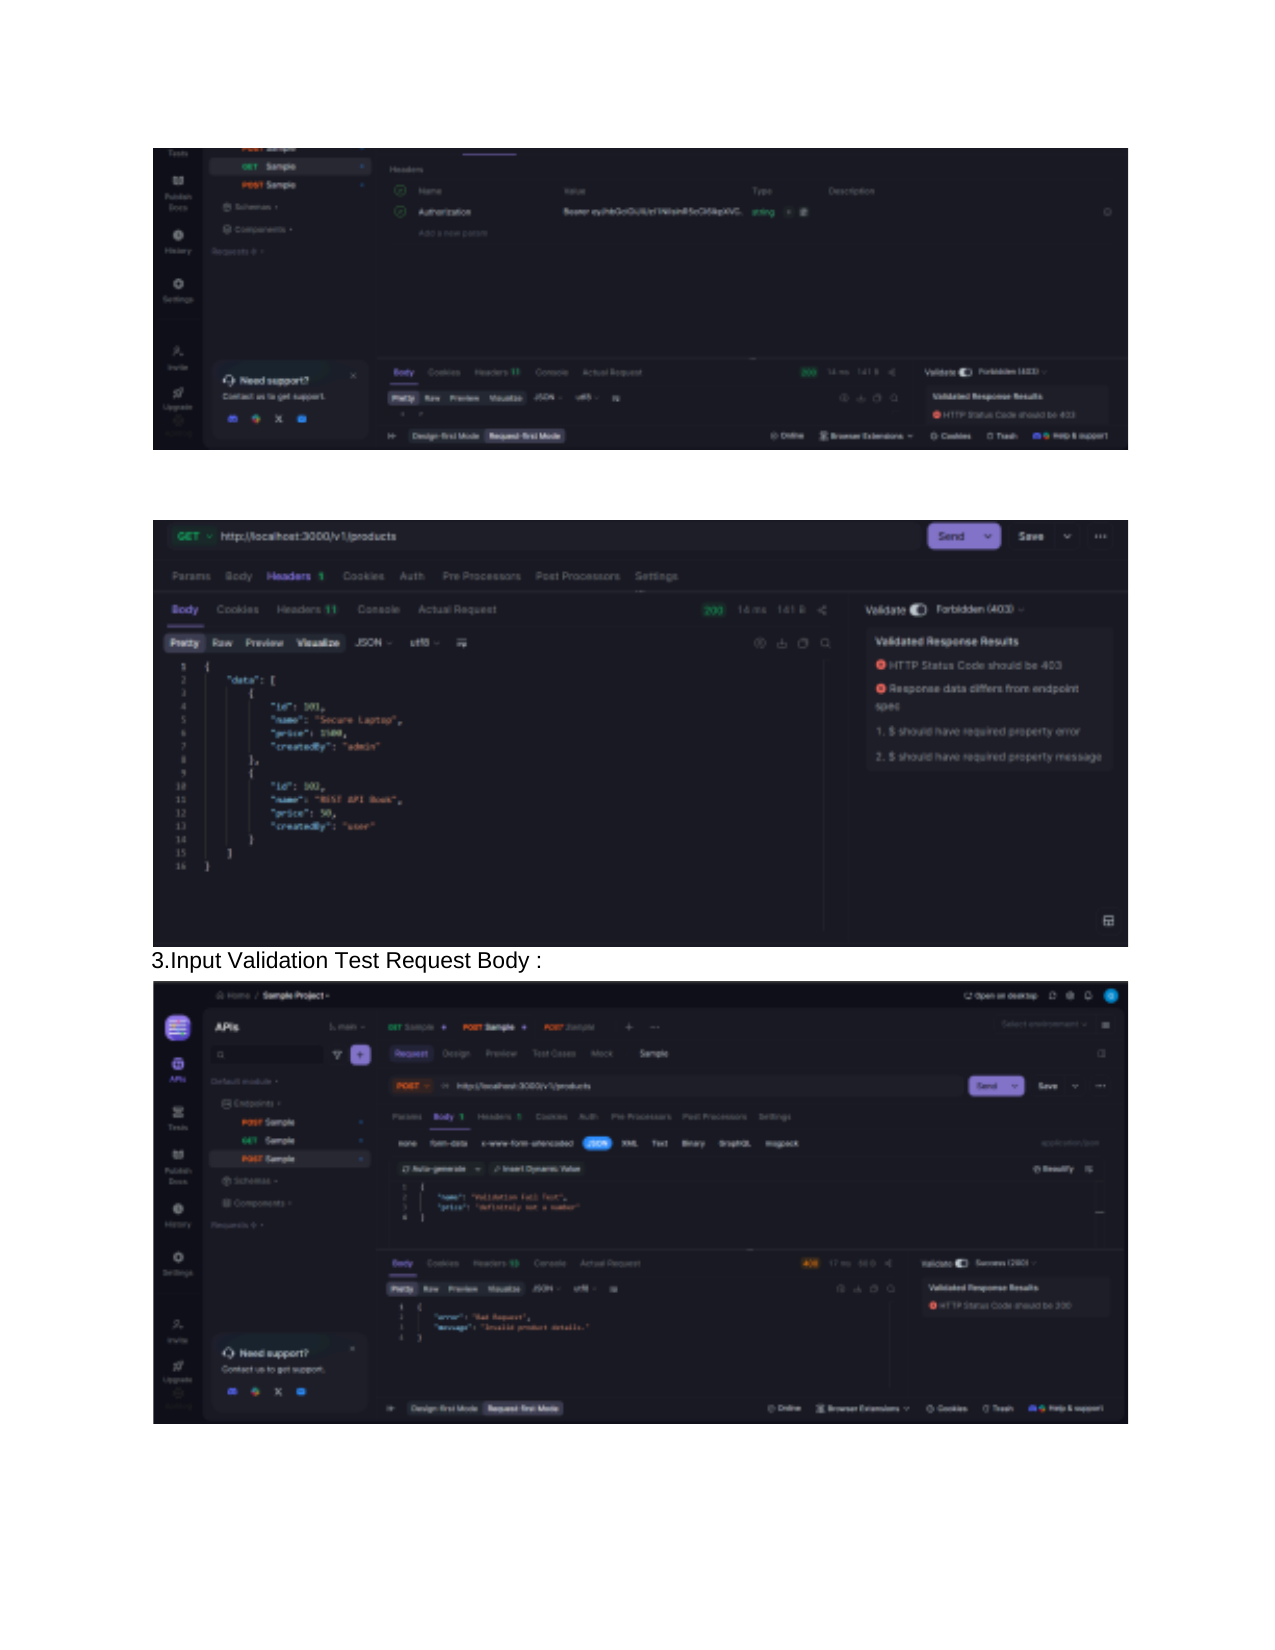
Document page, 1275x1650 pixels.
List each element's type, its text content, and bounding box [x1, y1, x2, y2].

picture [153, 981, 1129, 1424]
text 3.Input Validation Test Request Body : [151, 947, 1128, 973]
picture [153, 520, 1129, 947]
picture [153, 148, 1129, 450]
